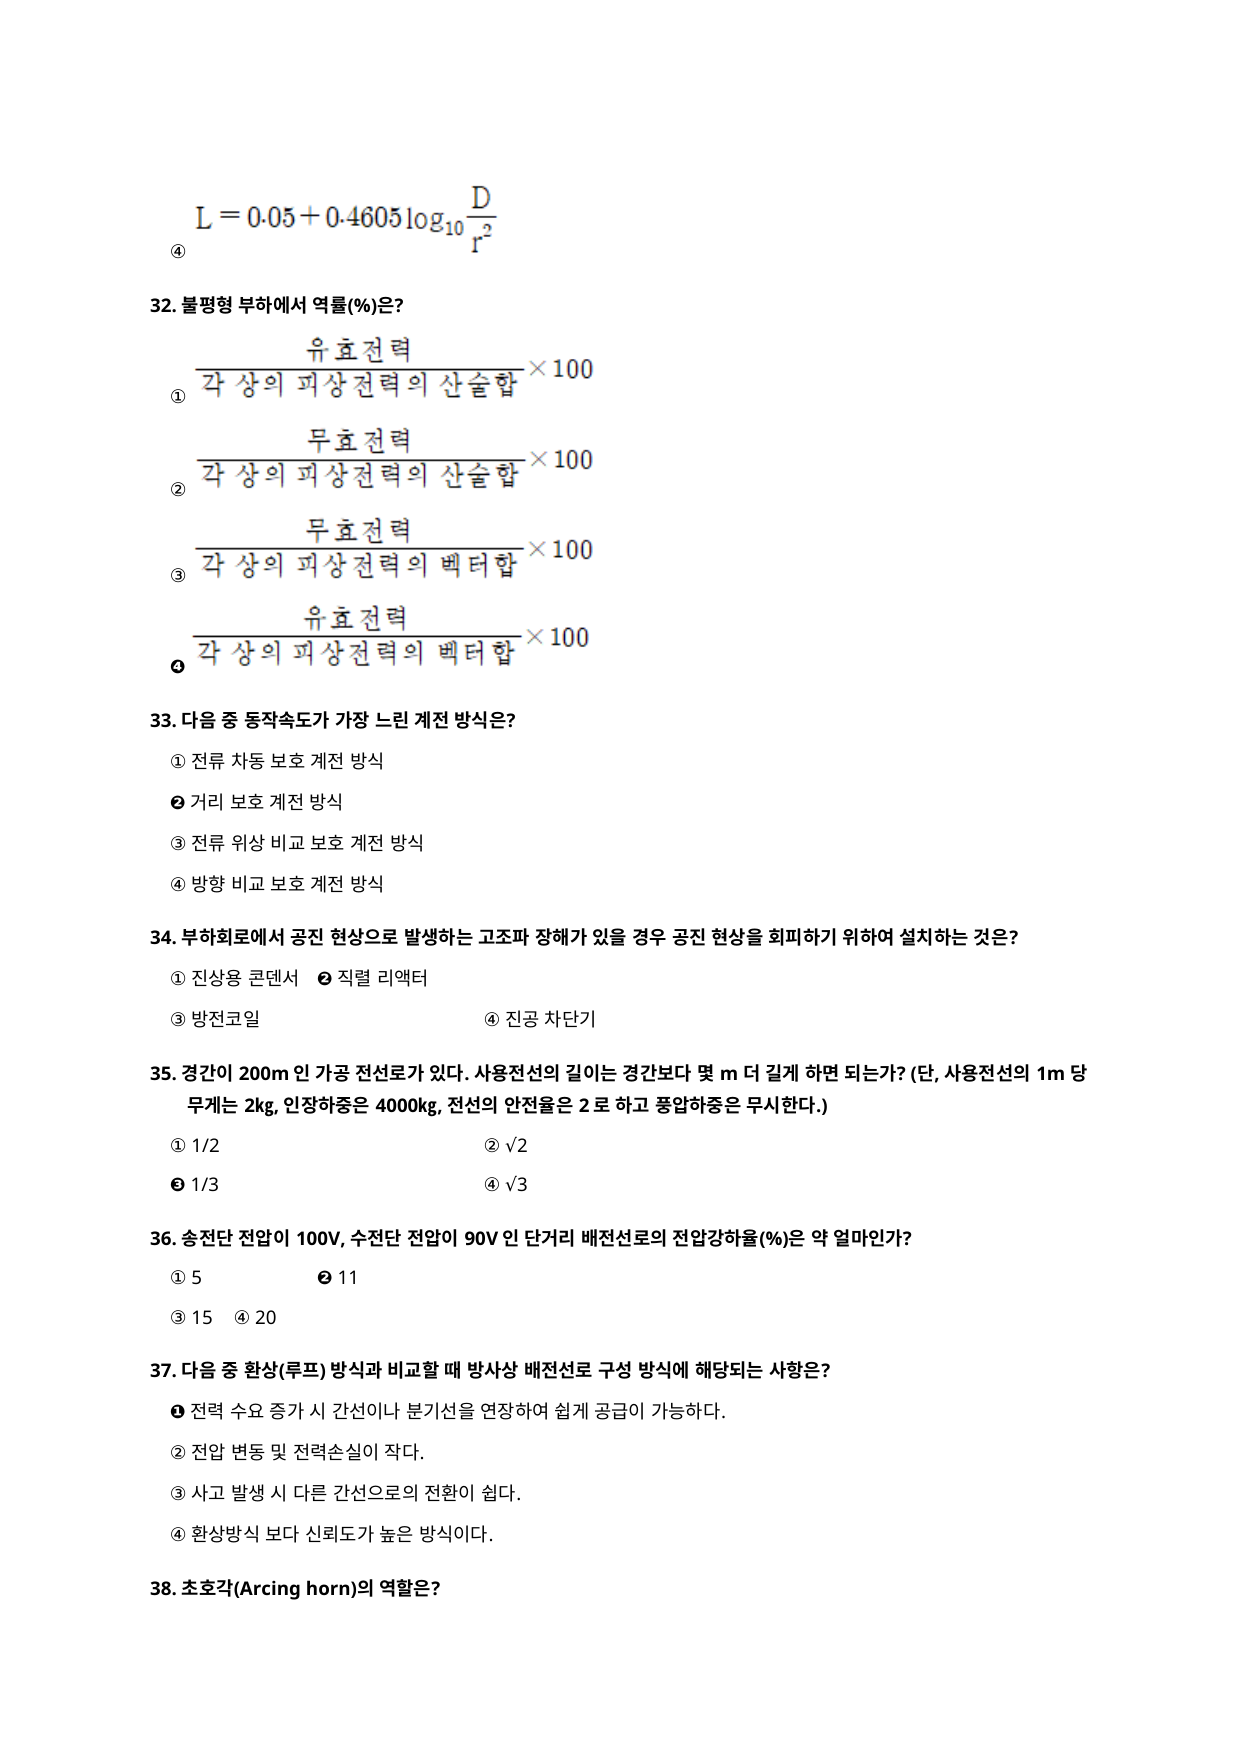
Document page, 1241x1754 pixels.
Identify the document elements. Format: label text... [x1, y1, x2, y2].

text 32. 불평형 부하에서 역률(%)은? [150, 290, 1090, 317]
text 35. 경간이 200m인 가공 전선로가 있다. 사용전선의 길이는 경간보다 몇 m 더 길게 하면 되는가? (단, 사용전선의 1m 당 무게는 2㎏, 인장하중은 4000㎏, 전선의 안전율은 2로 하고 풍압하중은 무시한다.) [150, 1058, 1090, 1118]
text ① 전류 차동 보호 계전 방식 [150, 747, 1090, 774]
text ④ 환상방식 보다 신뢰도가 높은 방식이다. [150, 1520, 1090, 1547]
picture [190, 601, 600, 674]
picture [191, 331, 598, 404]
picture [191, 177, 503, 259]
text 37. 다음 중 환상(루프) 방식과 비교할 때 방사상 배전선로 구성 방식에 해당되는 사항은? [150, 1356, 1090, 1383]
text 36. 송전단 전압이 100V, 수전단 전압이 90V인 단거리 배전선로의 전압강하율(%)은 약 얼마인가? [150, 1223, 1090, 1251]
text ③ 전류 위상 비교 보호 계전 방식 [150, 828, 1090, 856]
text ② 전압 변동 및 전력손실이 작다. [150, 1438, 1090, 1465]
text ③ 방전코일 ④ 진공 차단기 [150, 1005, 1090, 1032]
text 33. 다음 중 동작속도가 가장 느린 계전 방식은? [150, 706, 1090, 733]
text ① 1/2 ② √2 [150, 1132, 1090, 1158]
text ④ 방향 비교 보호 계전 방식 [150, 869, 1090, 897]
text ③ 사고 발생 시 다른 간선으로의 전환이 쉽다. [150, 1479, 1090, 1506]
picture [191, 515, 596, 583]
text 38. 초호각(Arcing horn)의 역할은? [150, 1573, 1090, 1600]
text 34. 부하회로에서 공진 현상으로 발생하는 고조파 장해가 있을 경우 공진 현상을 회피하기 위하여 설치하는 것은? [150, 923, 1090, 950]
text ❶ 전력 수요 증가 시 간선이나 분기선을 연장하여 쉽게 공급이 가능하다. [150, 1397, 1090, 1424]
text ❸ 1/3 ④ √3 [150, 1172, 1090, 1197]
text ❷ 거리 보호 계전 방식 [150, 787, 1090, 815]
text ① 5 ❷ 11 [150, 1264, 1090, 1290]
text ③ 15 ④ 20 [150, 1304, 1090, 1329]
text ① 진상용 콘덴서 ❷ 직렬 리액터 [150, 964, 1090, 991]
picture [191, 422, 596, 496]
